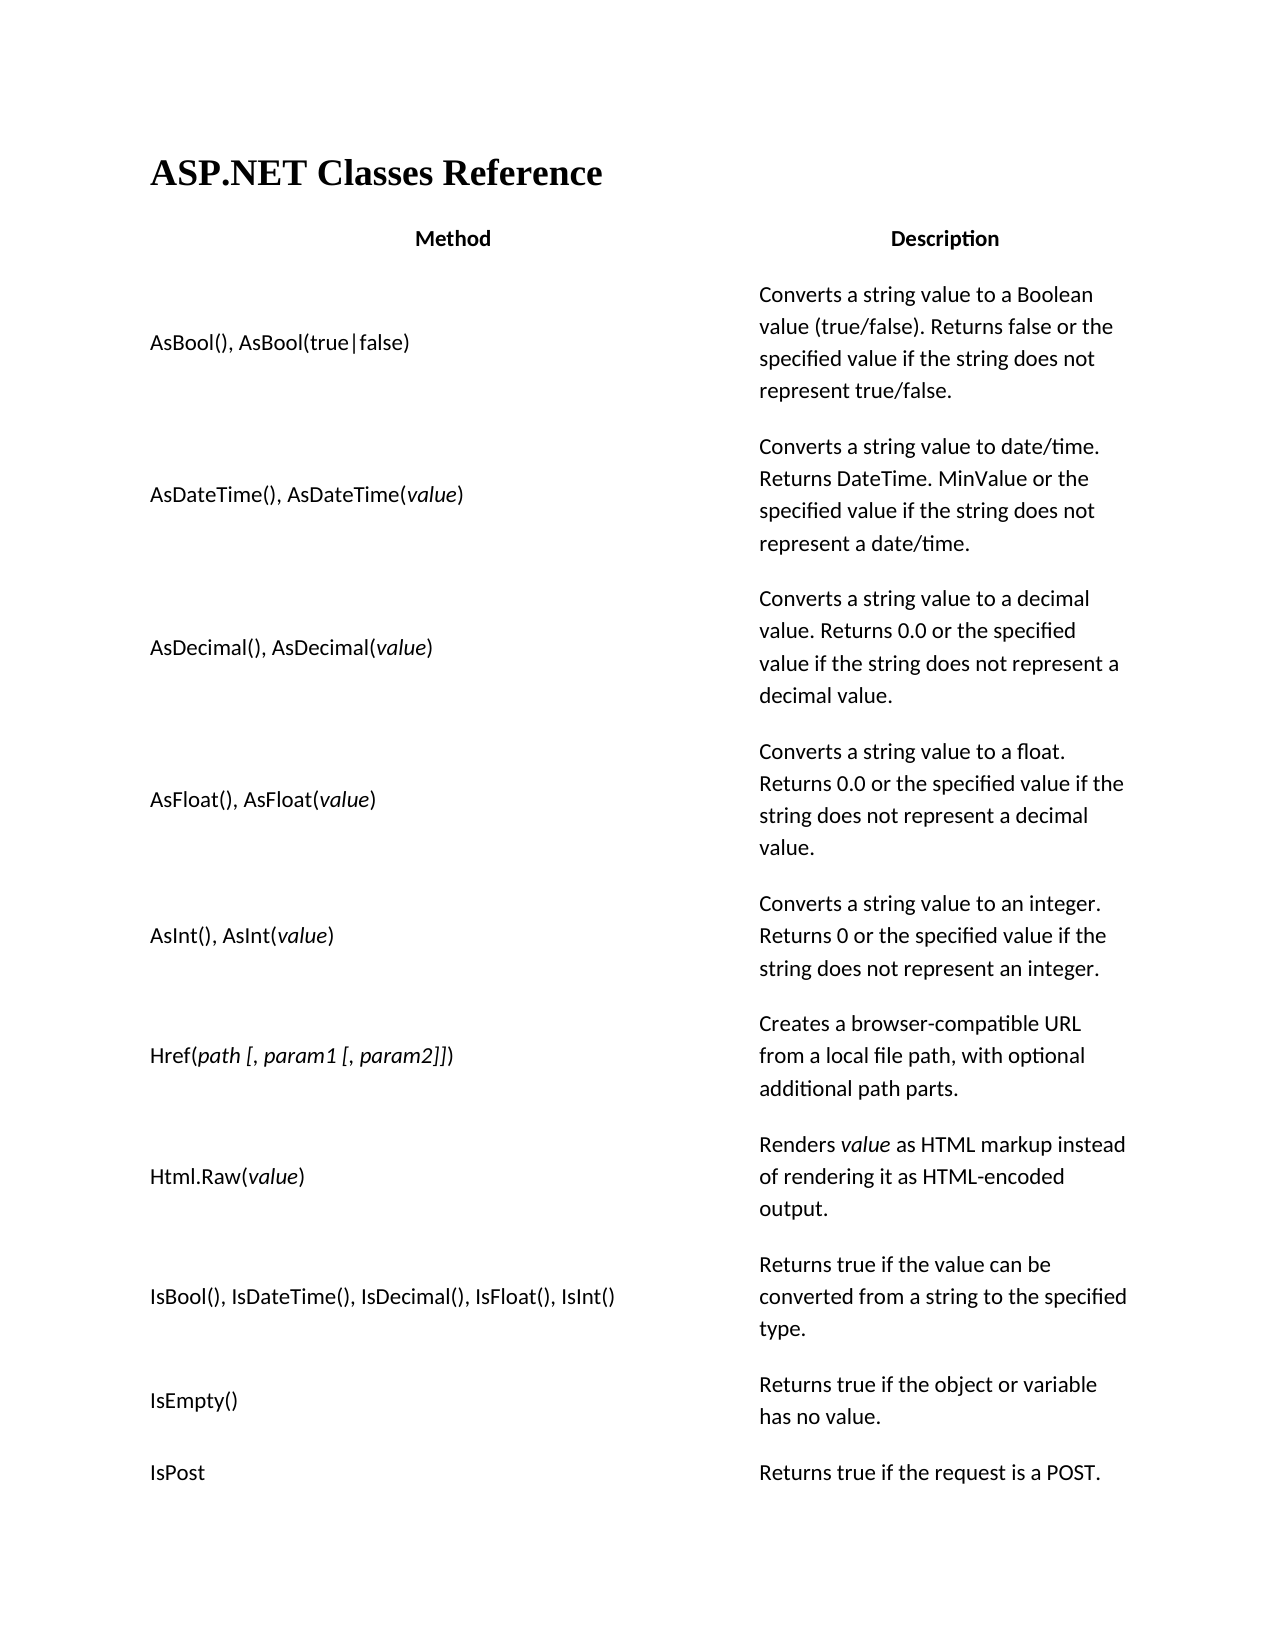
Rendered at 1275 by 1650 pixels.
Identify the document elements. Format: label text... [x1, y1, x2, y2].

subtitle ASP.NET Classes Reference [150, 150, 1125, 193]
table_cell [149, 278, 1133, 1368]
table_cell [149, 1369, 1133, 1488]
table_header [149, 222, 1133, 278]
